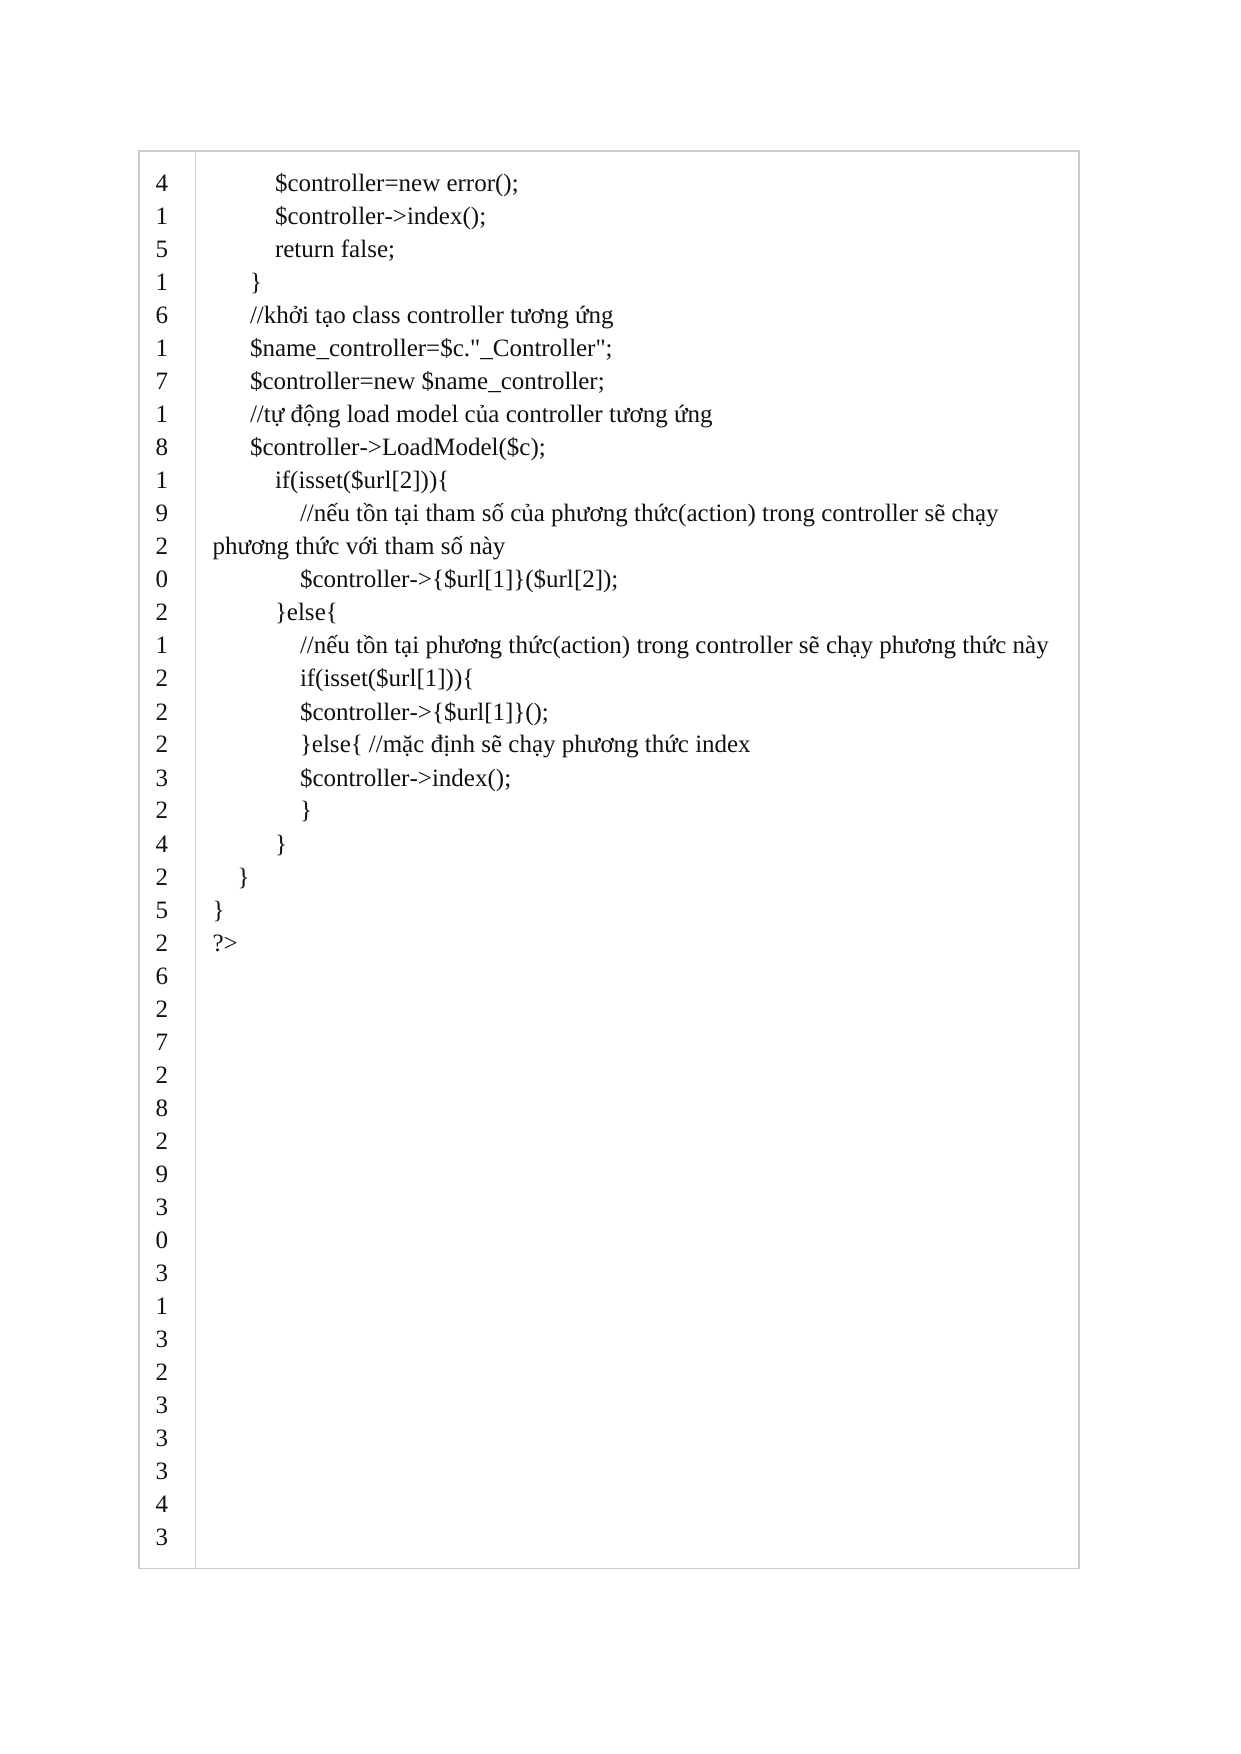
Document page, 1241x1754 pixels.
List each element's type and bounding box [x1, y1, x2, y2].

table_header [196, 152, 1078, 1567]
table_header [140, 152, 195, 1567]
